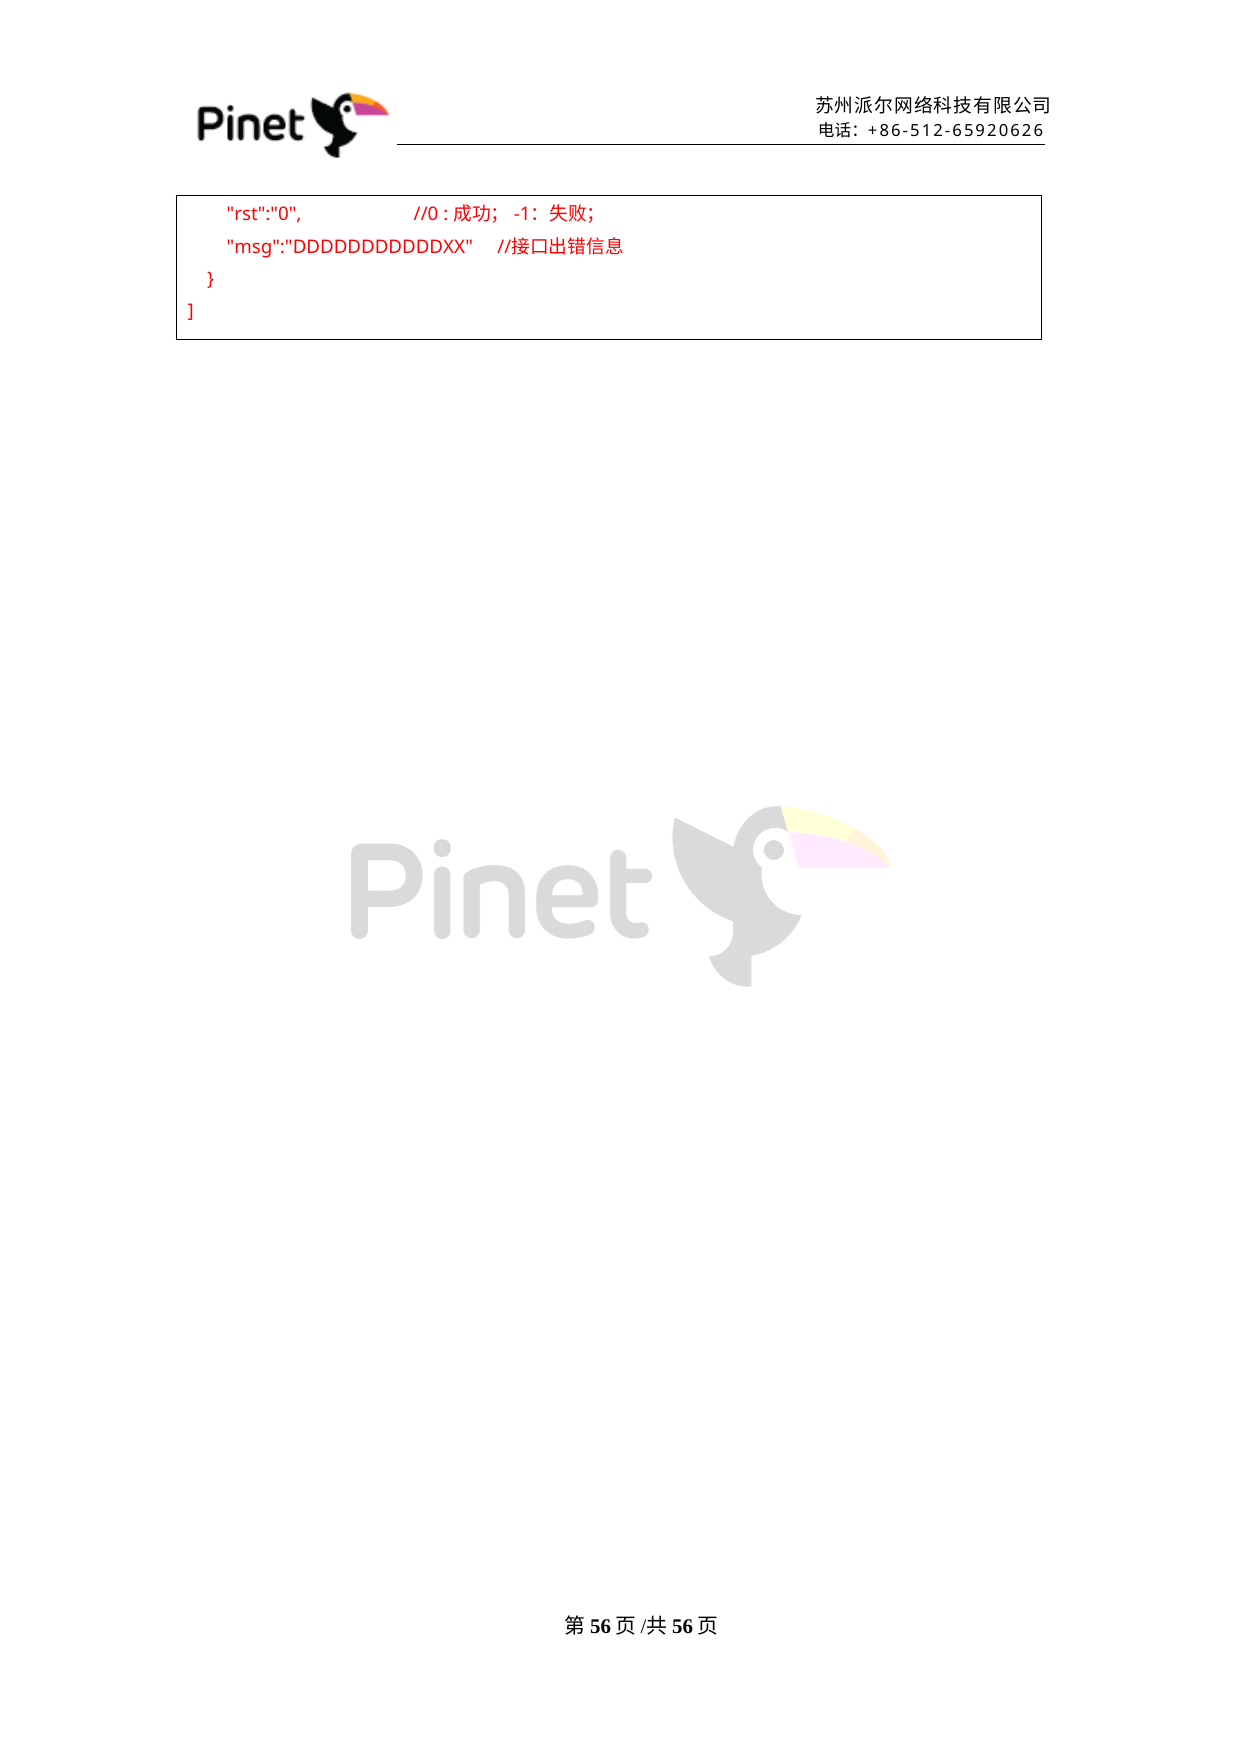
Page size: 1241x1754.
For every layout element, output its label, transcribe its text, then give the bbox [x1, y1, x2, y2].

picture [187, 90, 397, 161]
table_header [ { "rst":"0", //0 : 成功； -1：失败； "msg":"DDDDDDDDDDDXX" //接口出错信息 } ] [177, 196, 1041, 339]
